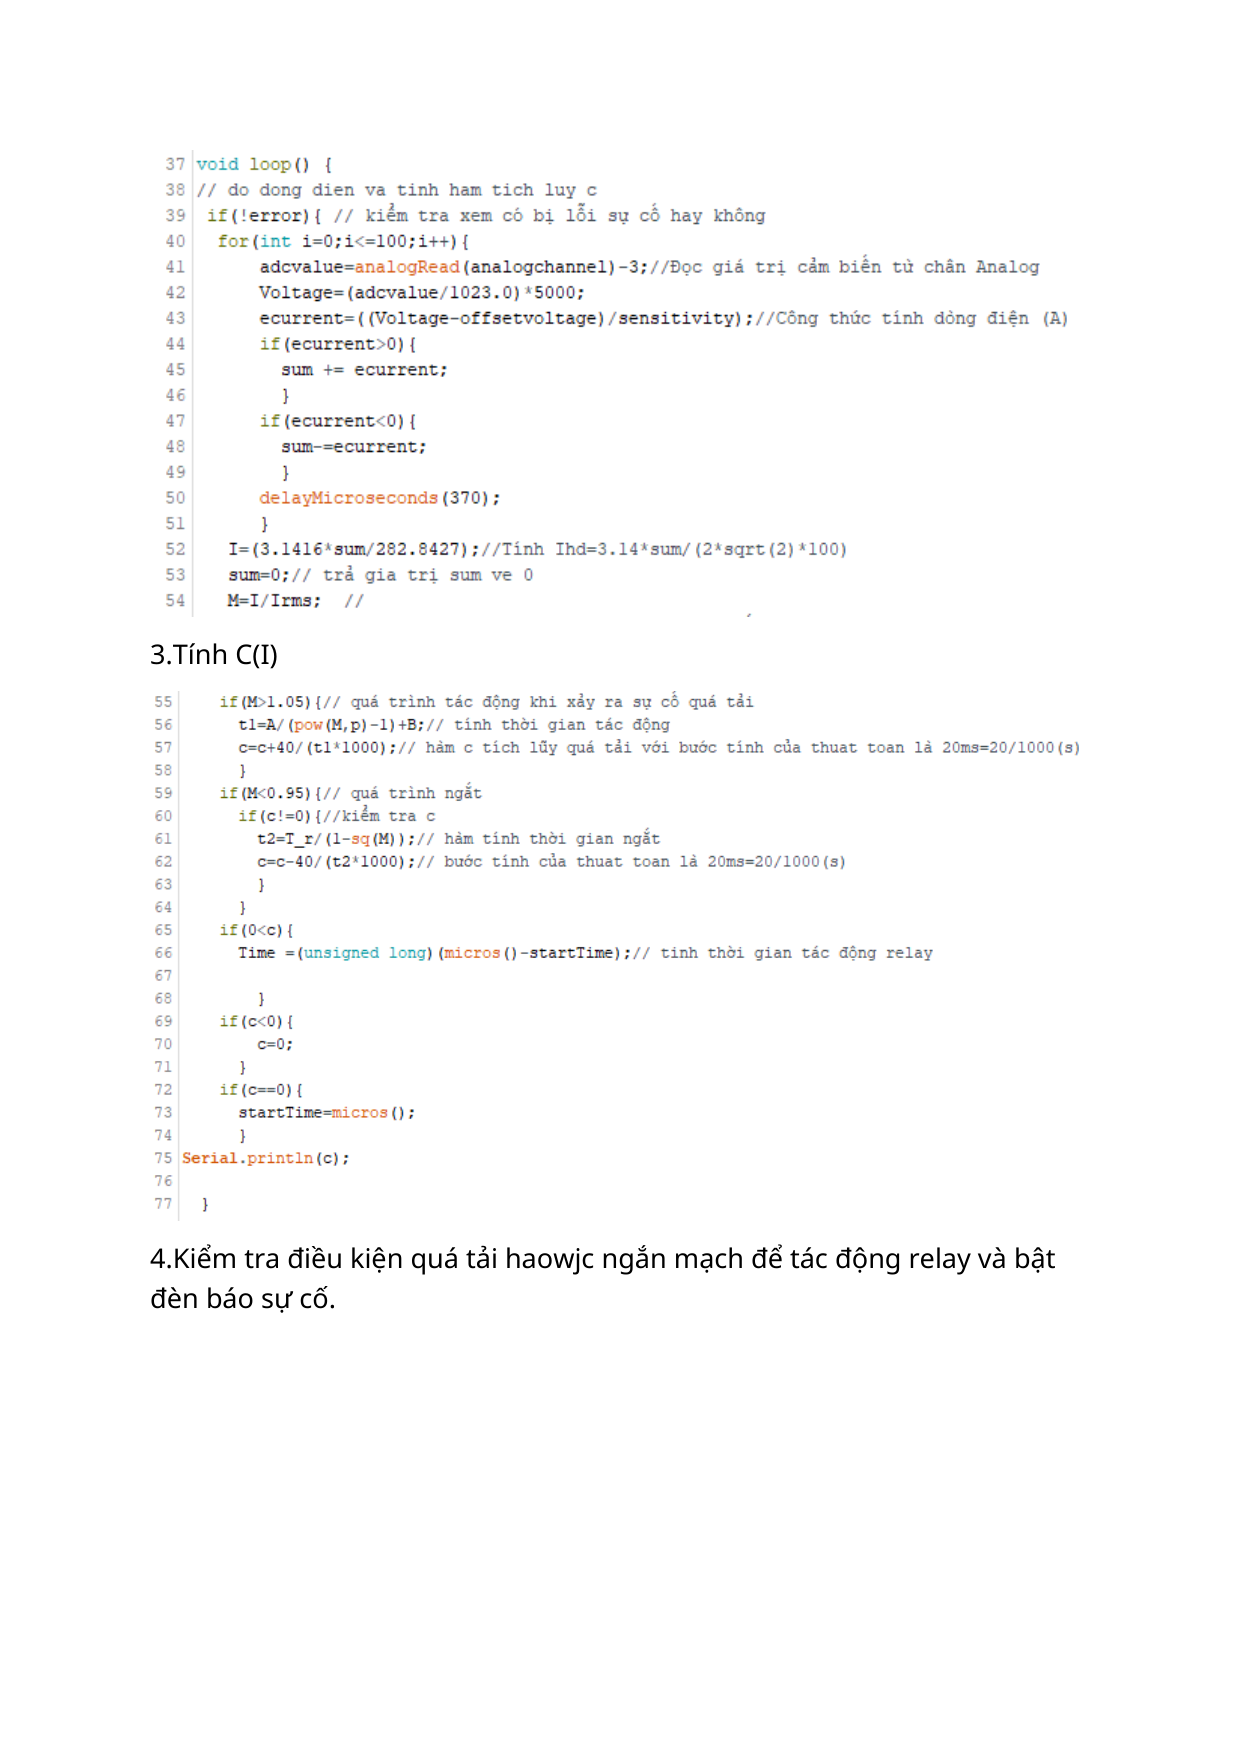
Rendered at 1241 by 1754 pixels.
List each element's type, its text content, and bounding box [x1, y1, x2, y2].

text 4.Kiểm tra điều kiện quá tải haowjc ngắn mạch để tác động relay và bật đèn báo sự cố. [150, 1239, 1090, 1316]
text 3.Tính C(I) [150, 635, 1090, 672]
picture [150, 691, 1091, 1221]
picture [150, 150, 1091, 617]
